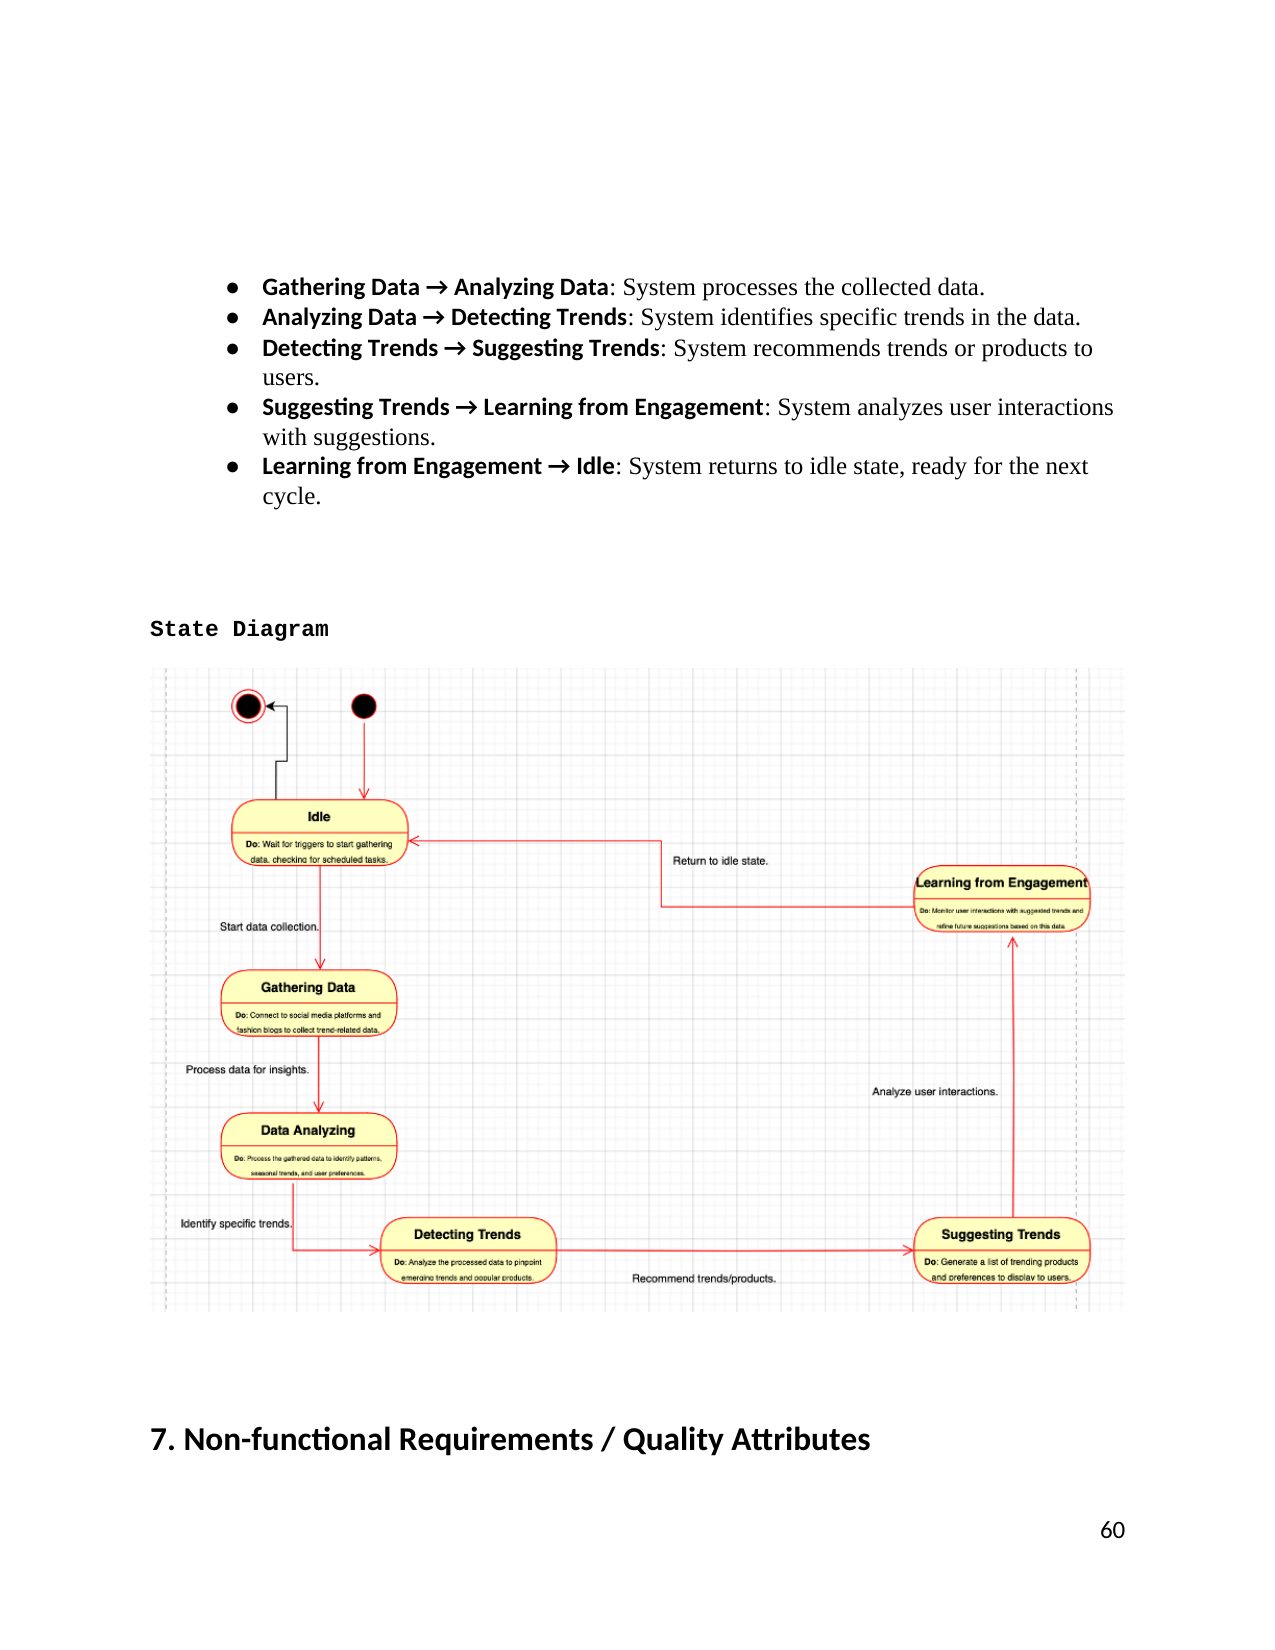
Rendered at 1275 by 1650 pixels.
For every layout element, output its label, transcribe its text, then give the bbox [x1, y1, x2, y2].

text ● Detecting Trends → Suggesting Trends: System recommends trends or products to users. [225, 332, 1125, 391]
text ● Analyzing Data → Detecting Trends: System identifies specific trends in the data. [225, 301, 1125, 332]
picture [150, 668, 1125, 1312]
text State Diagram [150, 588, 1125, 643]
text ● Suggesting Trends → Learning from Engagement: System analyzes user interactions with suggestions. [225, 391, 1125, 451]
subtitle 7. Non-functional Requirements / Quality Attributes [150, 1418, 1125, 1459]
text ● Learning from Engagement → Idle: System returns to idle state, ready for the next cycle. [225, 451, 1125, 510]
text ● Gathering Data → Analyzing Data: System processes the collected data. [225, 271, 1125, 301]
